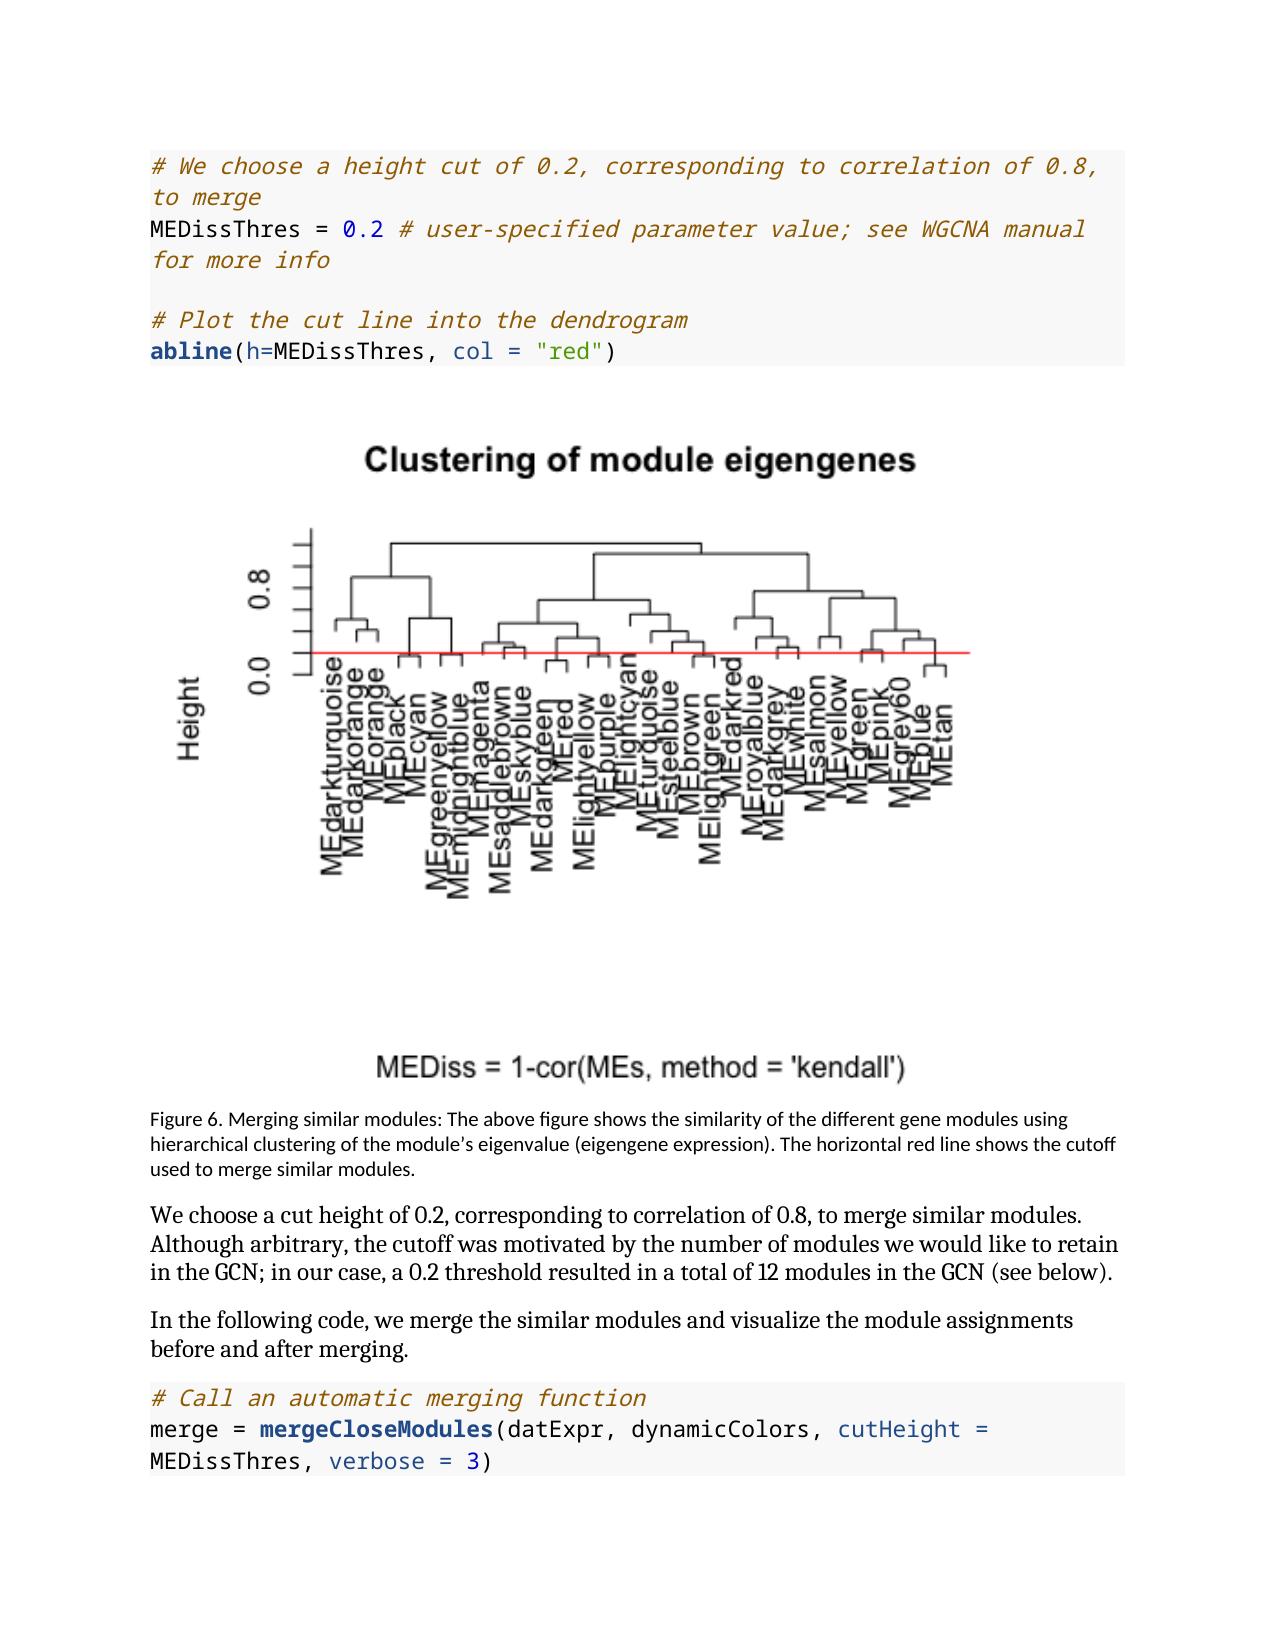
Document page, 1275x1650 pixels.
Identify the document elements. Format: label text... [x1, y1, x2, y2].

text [150, 150, 1125, 366]
text # Call an automatic merging function merge = mergeCloseModules(datExpr, dynamicColors, cutHeight = MEDissThres, verbose = 3) [150, 1382, 1125, 1476]
text Figure 6. Merging similar modules: The above figure shows the similarity of the different gene modules using hierarchical clustering of the module’s eigenvalue (eigengene expression). The horizontal red line shows the cutoff used to merge similar modules. [150, 1106, 1125, 1182]
text We choose a cut height of 0.2, corresponding to correlation of 0.8, to merge similar modules. Although arbitrary, the cutoff was motivated by the number of modules we would like to retain in the GCN; in our case, a 0.2 threshold resulted in a total of 12 modules in the GCN (see below). [150, 1201, 1125, 1287]
text In the following code, we merge the similar modules and visualize the module assignments before and after merging. [150, 1306, 1125, 1363]
picture [168, 387, 1044, 1087]
